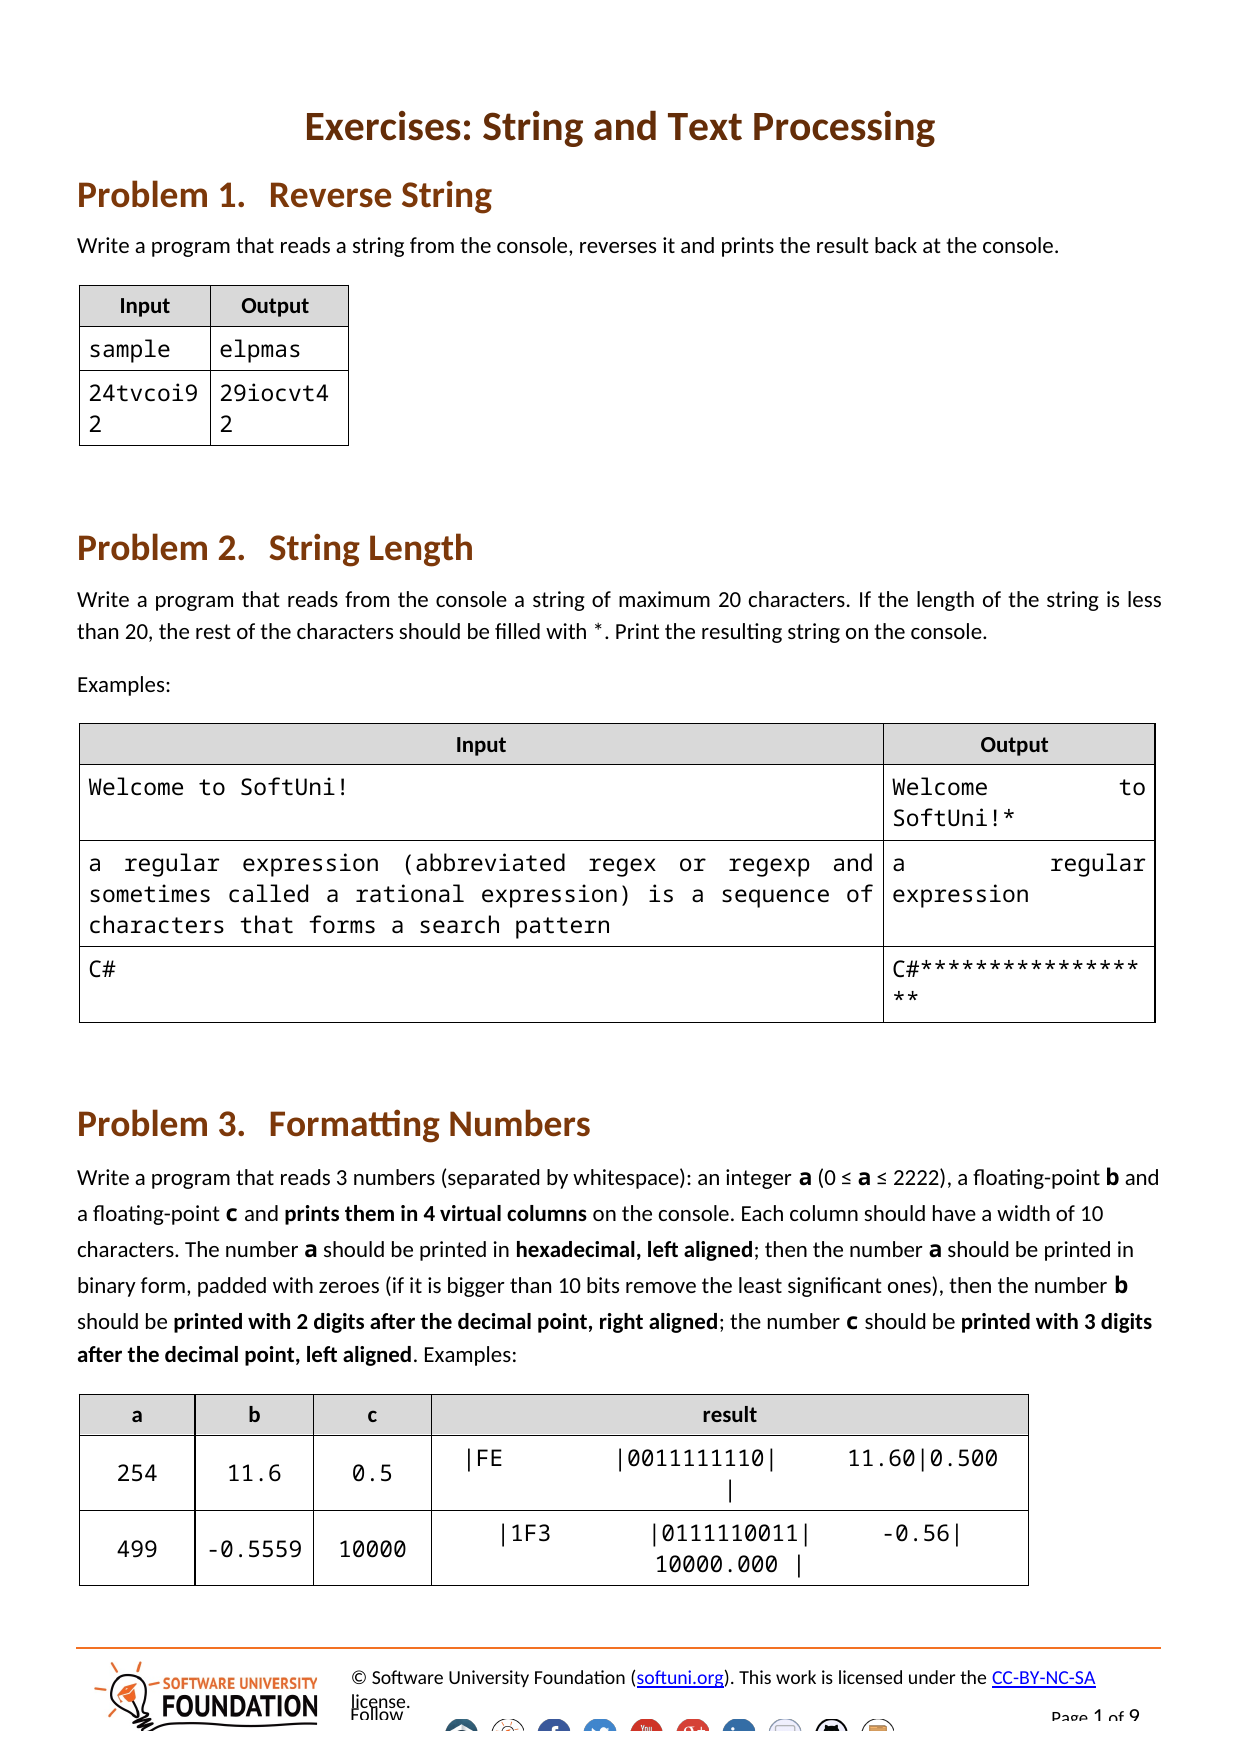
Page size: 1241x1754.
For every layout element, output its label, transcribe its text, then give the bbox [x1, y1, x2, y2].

picture [815, 1719, 848, 1731]
table_cell |FE |0011111110| 11.60|0.500 | [432, 1436, 1028, 1510]
subtitle Reverse String [77, 171, 1163, 216]
picture [676, 1719, 709, 1731]
table_cell a regular expression (abbreviated regex or regexp and sometimes called a rational expression) is a sequence of characters that forms a search pattern [80, 841, 883, 946]
picture [537, 1719, 571, 1731]
picture [491, 1719, 524, 1731]
table_header Output [211, 286, 348, 326]
table_cell a regular expression [884, 841, 1154, 946]
picture [768, 1719, 802, 1731]
table_cell 24tvcoi92 [80, 371, 210, 445]
text Write a program that reads a string from the console, reverses it and prints the result back at the console. [77, 232, 1163, 259]
picture [861, 1719, 894, 1731]
subtitle Formatting Numbers [77, 1100, 1163, 1146]
table_cell 29iocvt42 [211, 371, 348, 445]
table_cell Welcome to SoftUni! [80, 765, 883, 839]
table_header a [80, 1395, 194, 1434]
table_cell -0.5559 [196, 1511, 313, 1585]
text Examples: [77, 670, 1163, 698]
picture [583, 1719, 617, 1731]
table_header Input [80, 286, 210, 326]
subtitle String Length [77, 524, 1163, 570]
subtitle Exercises: String and Text Processing [77, 99, 1163, 150]
picture [93, 1661, 318, 1731]
table_header result [432, 1395, 1028, 1434]
table_cell C# [80, 947, 883, 1022]
table_cell 499 [80, 1511, 194, 1585]
table_cell 254 [80, 1436, 194, 1510]
table_cell 10000 [314, 1511, 431, 1585]
text Write a program that reads 3 numbers (separated by whitespace): an integer a (0 ≤ a ≤ 2222), a floating-point b and a floating-point c and prints them in 4 virtual columns on the console. Each column should have a width of 10 characters. The number a should be printed in hexadecimal, left aligned; then the number a should be printed in binary form, padded with zeroes (if it is bigger than 10 bits remove the least significant ones), then the number b should be printed with 2 digits after the decimal point, right aligned; the number c should be printed with 3 digits after the decimal point, left aligned. Examples: [77, 1161, 1163, 1368]
table_header Output [884, 724, 1154, 764]
table_cell Welcome to SoftUni!* [884, 765, 1154, 839]
table_cell C#****************** [884, 947, 1154, 1022]
table_header b [196, 1395, 313, 1434]
table_cell |1F3 |0111110011| -0.56|10000.000 | [432, 1511, 1028, 1585]
picture [722, 1719, 756, 1731]
text Write a program that reads from the console a string of maximum 20 characters. If the length of the string is less than 20, the rest of the characters should be filled with *. Print the resulting string on the console. [77, 585, 1163, 645]
table_cell 11.6 [196, 1436, 313, 1510]
table_cell sample [80, 327, 210, 370]
picture [445, 1719, 478, 1731]
picture [630, 1719, 663, 1731]
table_header Input [80, 724, 883, 764]
table_cell 0.5 [314, 1436, 431, 1510]
table_header c [314, 1395, 431, 1434]
table_cell elpmas [211, 327, 348, 370]
